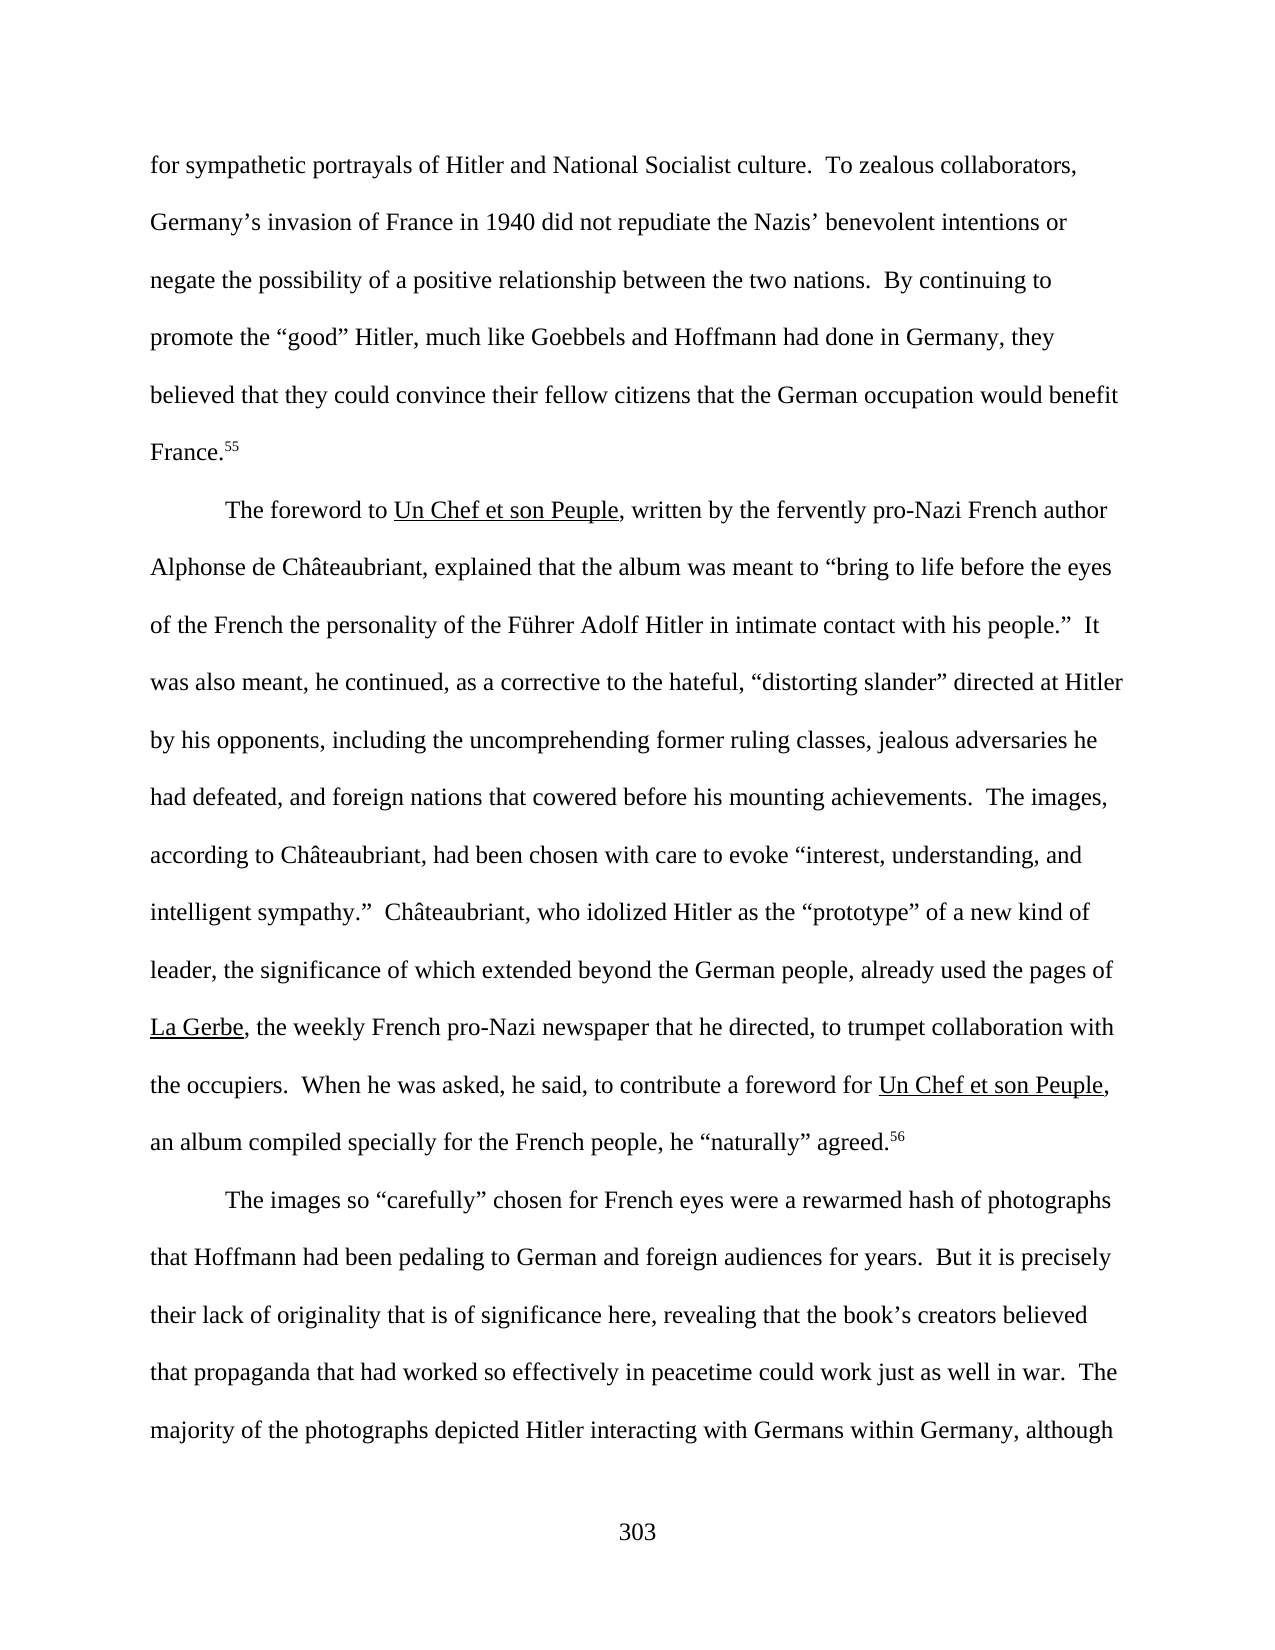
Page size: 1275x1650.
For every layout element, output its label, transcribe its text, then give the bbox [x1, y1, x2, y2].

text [150, 1185, 1125, 1444]
text The foreword to Un Chef et son Peuple, written by the fervently pro-Nazi French author Alphonse de Châteaubriant, explained that the album was meant to “bring to life before the eyes of the French the personality of the Führer Adolf Hitler in intimate contact with his people.” It was also meant, he continued, as a corrective to the hateful, “distorting slander” directed at Hitler by his opponents, including the uncomprehending former ruling classes, jealous adversaries he had defeated, and foreign nations that cowered before his mounting achievements. The images, according to Châteaubriant, had been chosen with care to evoke “interest, understanding, and intelligent sympathy.” Châteaubriant, who idolized Hitler as the “prototype” of a new kind of leader, the significance of which extended beyond the German people, already used the pages of La Gerbe, the weekly French pro-Nazi newspaper that he directed, to trumpet collaboration with the occupiers. When he was asked, he said, to contribute a foreword for Un Chef et son Peuple, an album compiled specially for the French people, he “naturally” agreed. [150, 495, 1125, 1156]
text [150, 150, 1125, 466]
